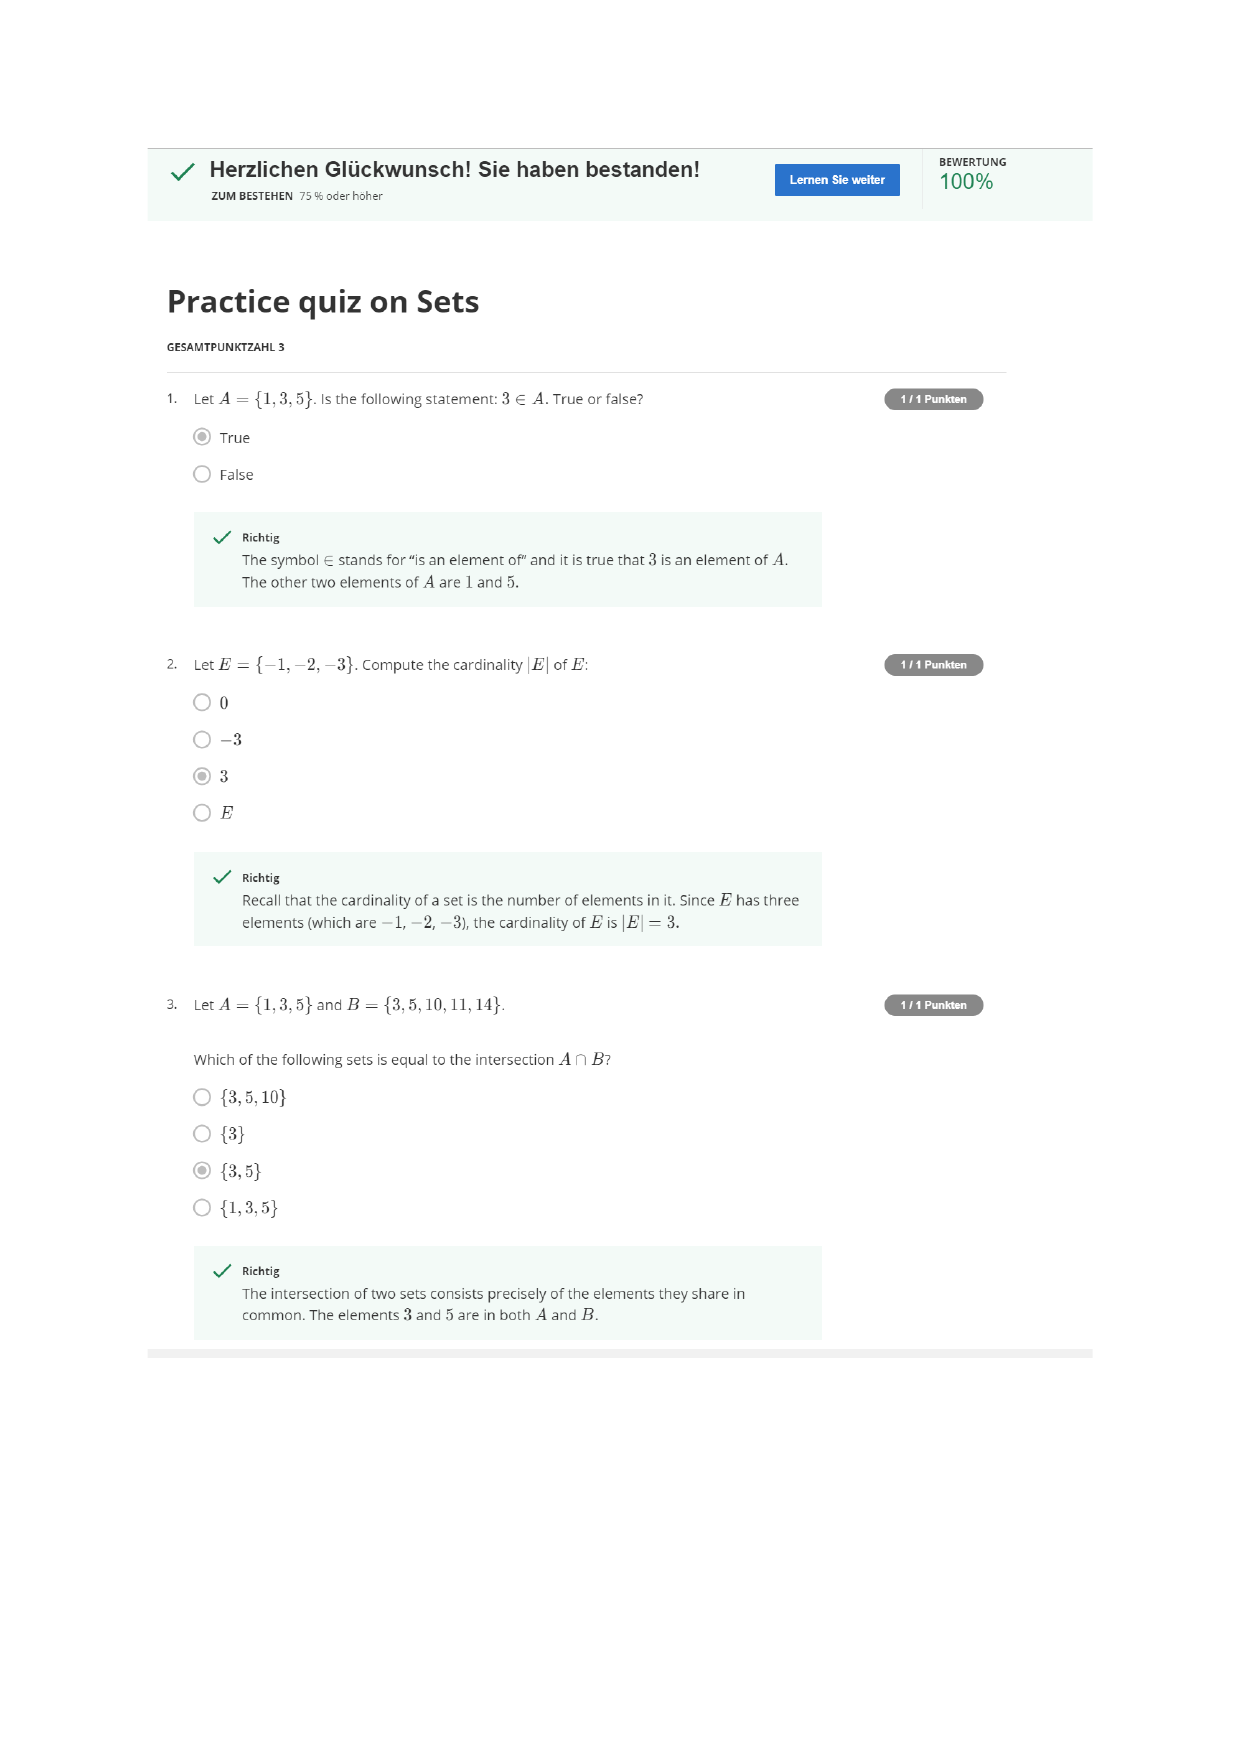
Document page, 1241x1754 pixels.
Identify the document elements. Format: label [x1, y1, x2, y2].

picture [147, 147, 1093, 1358]
